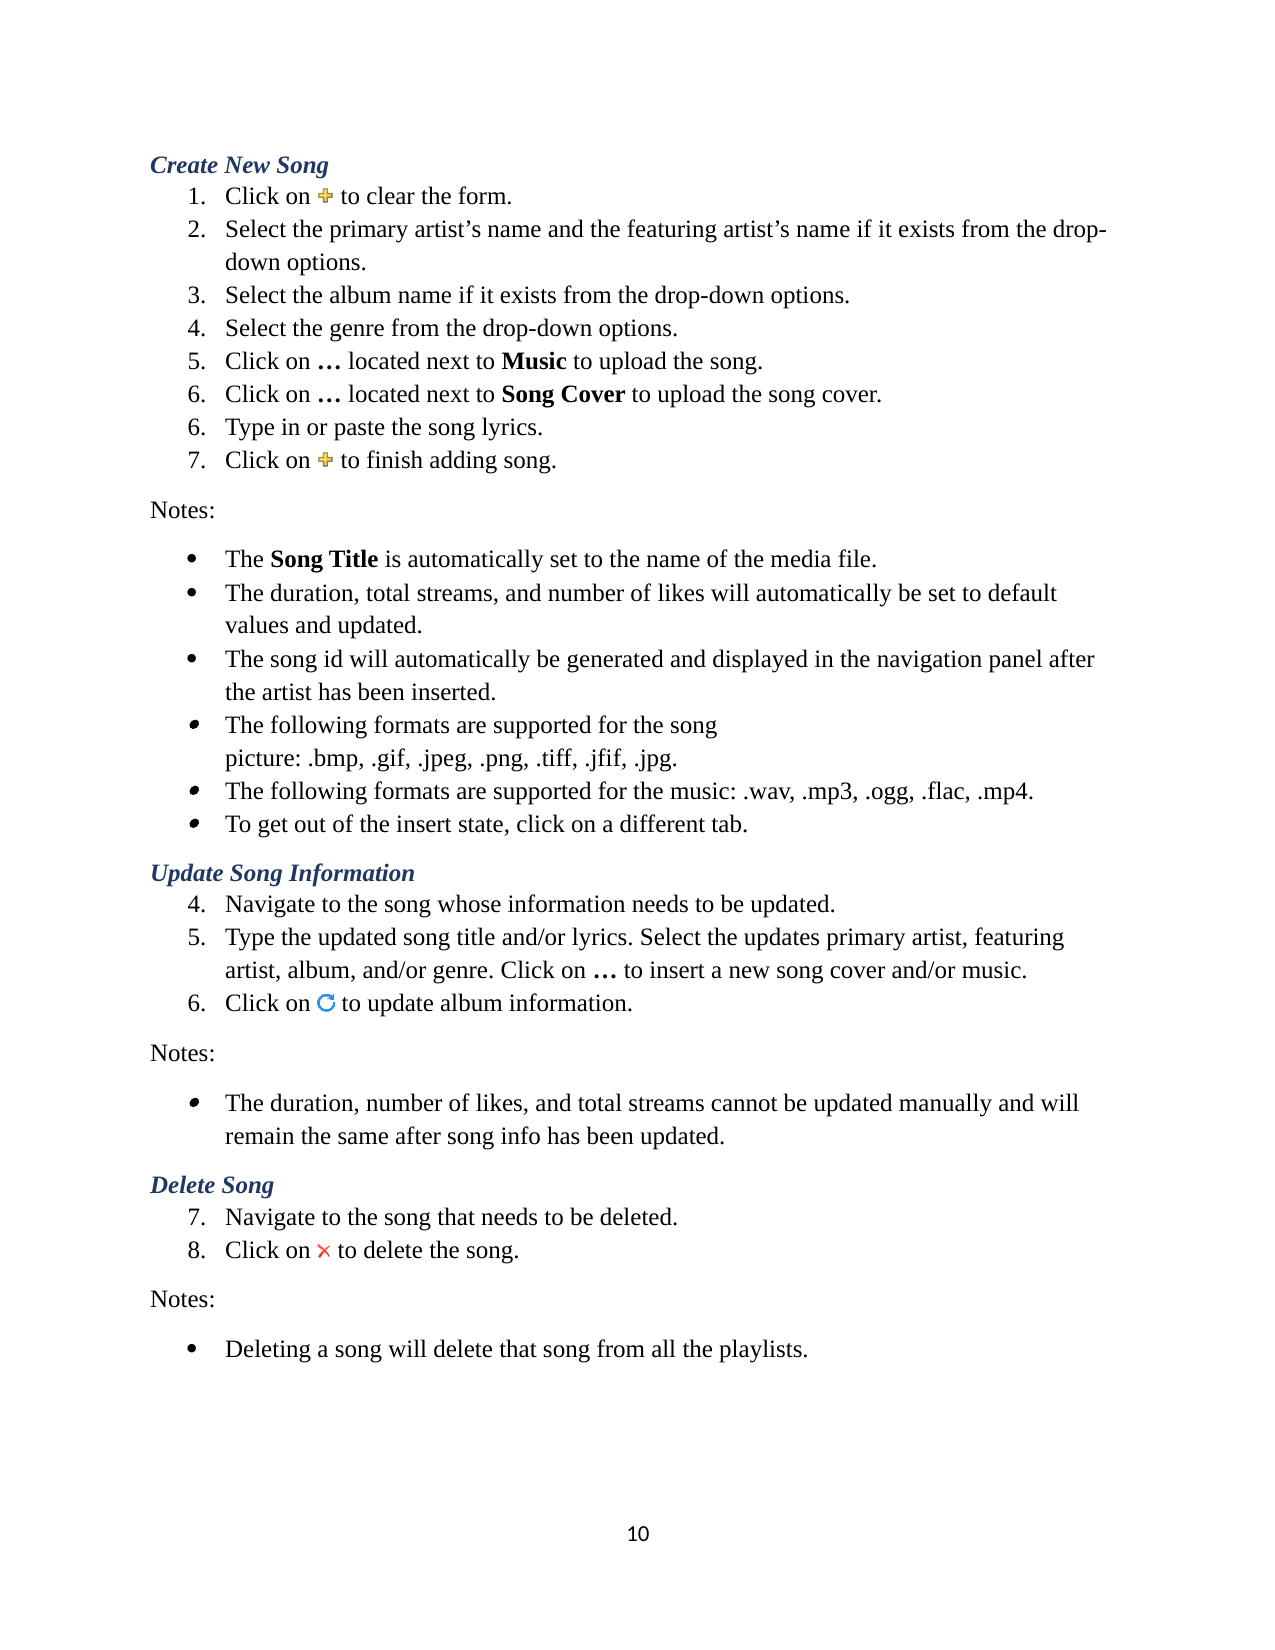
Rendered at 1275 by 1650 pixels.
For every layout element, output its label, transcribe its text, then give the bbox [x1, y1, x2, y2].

subtitle Update Song Information [150, 858, 1125, 887]
list Click on to update album information. [187, 988, 1125, 1017]
list The song id will automatically be generated and displayed in the navigation panel after the artist has been inserted. [187, 644, 1125, 705]
list Click on … located next to Music to upload the song. [187, 346, 1125, 375]
picture [316, 451, 335, 469]
list Click on to delete the song. [187, 1235, 1125, 1263]
list Type in or paste the song lyrics. [187, 412, 1125, 441]
subtitle Delete Song [150, 1171, 1125, 1199]
text Notes: [150, 1038, 1125, 1067]
list Deleting a song will delete that song from all the playlists. [187, 1334, 1125, 1363]
list Click on to clear the form. [187, 181, 1125, 210]
text Notes: [150, 495, 1125, 524]
picture [316, 993, 336, 1012]
list The duration, total streams, and number of likes will automatically be set to default values and updated. [187, 578, 1125, 639]
list The duration, number of likes, and total streams cannot be updated manually and will remain the same after song info has been updated. [187, 1088, 1125, 1150]
list Select the album name if it exists from the drop-down options. [187, 280, 1125, 309]
list Navigate to the song that needs to be deleted. [187, 1202, 1125, 1230]
picture [316, 186, 335, 205]
subtitle Create New Song [150, 150, 1125, 179]
list Select the primary artist’s name and the featuring artist’s name if it exists from the drop-down options. [187, 214, 1125, 276]
list The Song Title is automatically set to the name of the media file. [187, 544, 1125, 573]
list Navigate to the song whose information needs to be updated. [187, 889, 1125, 918]
list The following formats are supported for the music: .wav, .mp3, .ogg, .flac, .mp4. [187, 776, 1125, 804]
text Notes: [150, 1284, 1125, 1313]
list Type the updated song title and/or lyrics. Select the updates primary artist, featuring artist, album, and/or genre. Click on … to insert a new song cover and/or music. [187, 922, 1125, 984]
list Select the genre from the drop-down options. [187, 313, 1125, 342]
list To get out of the insert state, click on a different tab. [187, 809, 1125, 837]
list Click on to finish adding song. [187, 445, 1125, 474]
list Click on … located next to Song Cover to upload the song cover. [187, 379, 1125, 408]
picture [316, 1243, 332, 1258]
list The following formats are supported for the song picture: .bmp, .gif, .jpeg, .png, .tiff, .jfif, .jpg. [187, 710, 1125, 771]
